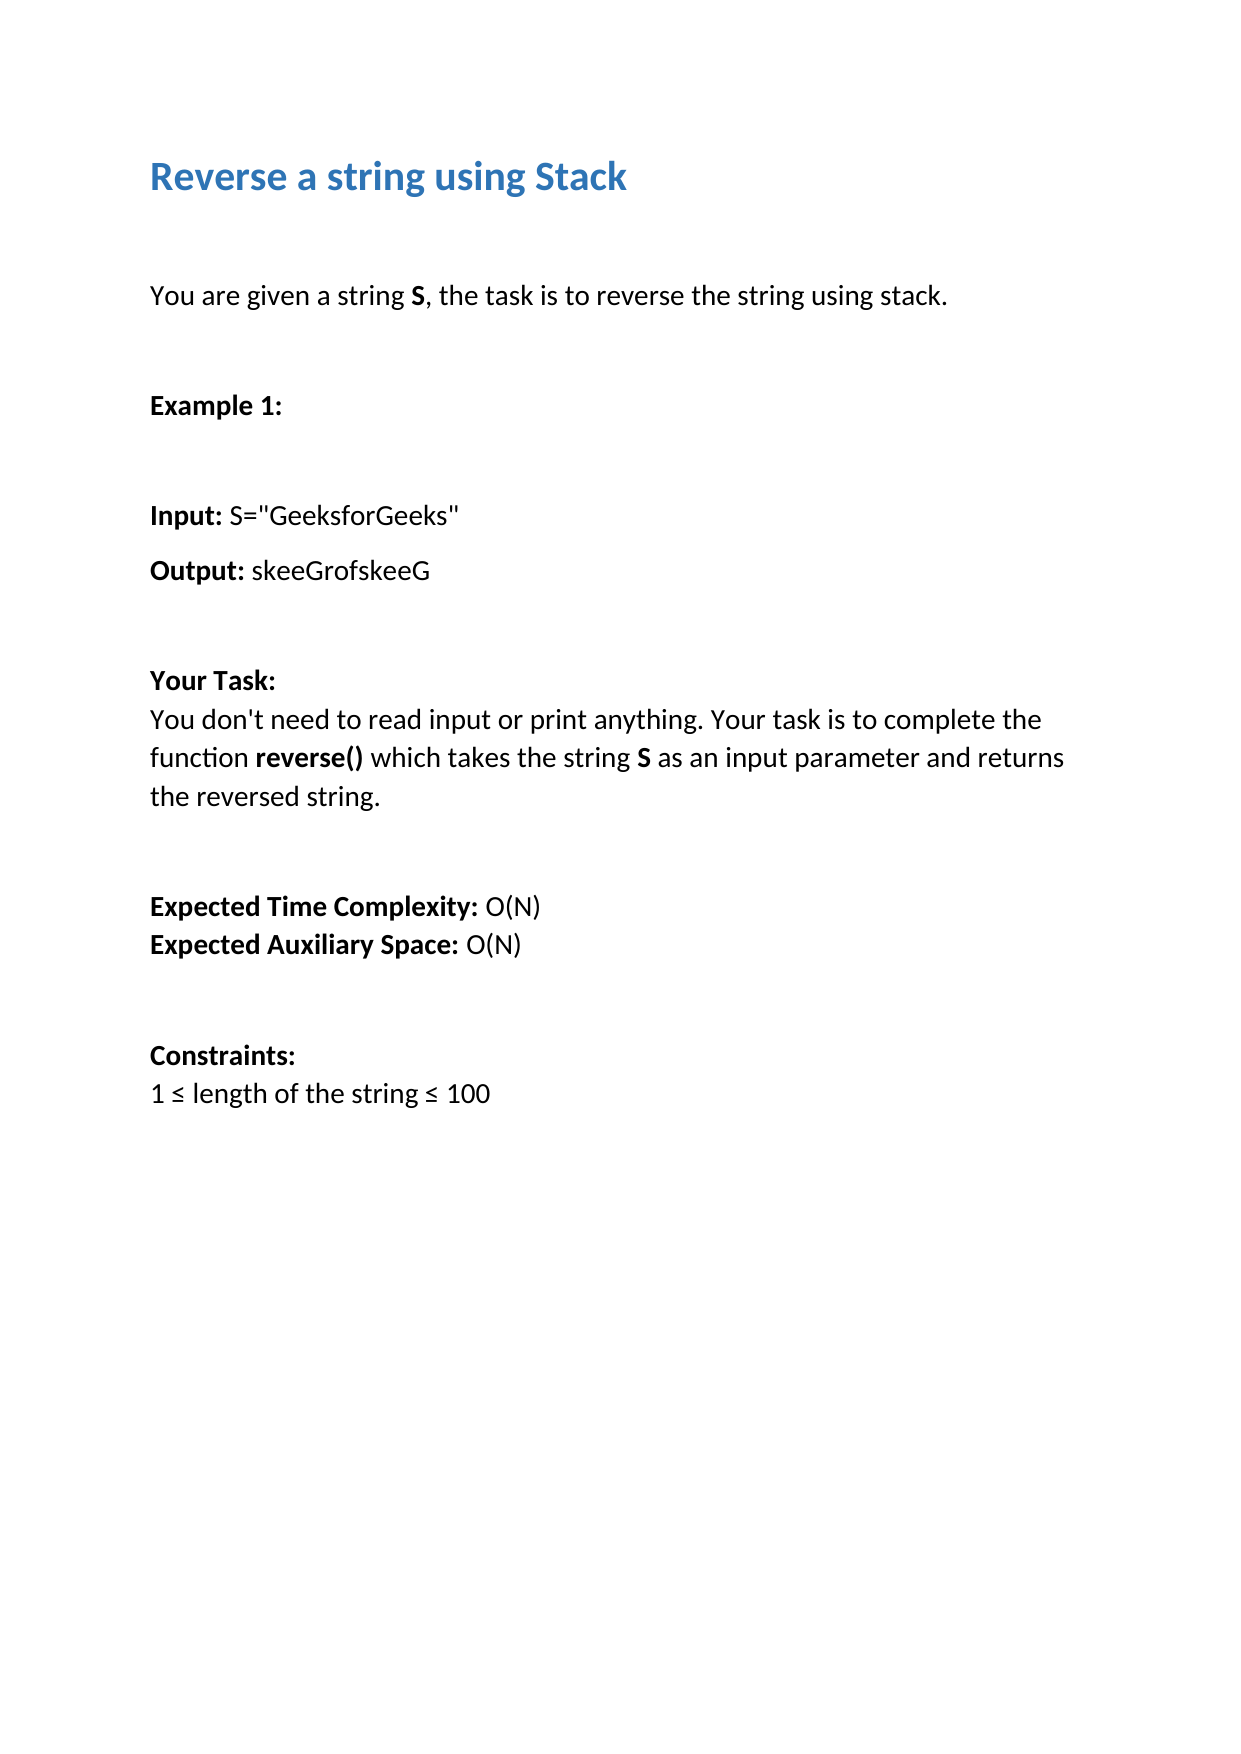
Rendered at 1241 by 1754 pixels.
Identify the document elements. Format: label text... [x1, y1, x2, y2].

text Reverse a string using Stack [150, 150, 1090, 201]
text Example 1: [150, 387, 1090, 422]
text Constraints: 1 ≤ length of the string ≤ 100 [150, 1037, 1090, 1111]
text Output: skeeGrofskeeG [150, 552, 1090, 588]
text You are given a string S, the task is to reverse the string using stack. [150, 277, 1090, 312]
text Expected Time Complexity: O(N) Expected Auxiliary Space: O(N) [150, 888, 1090, 962]
text Input: S="GeeksforGeeks" [150, 497, 1090, 533]
text Your Task: You don't need to read input or print anything. Your task is to complete the function reverse() which takes the string S as an input parameter and returns the reversed string. [150, 662, 1090, 813]
